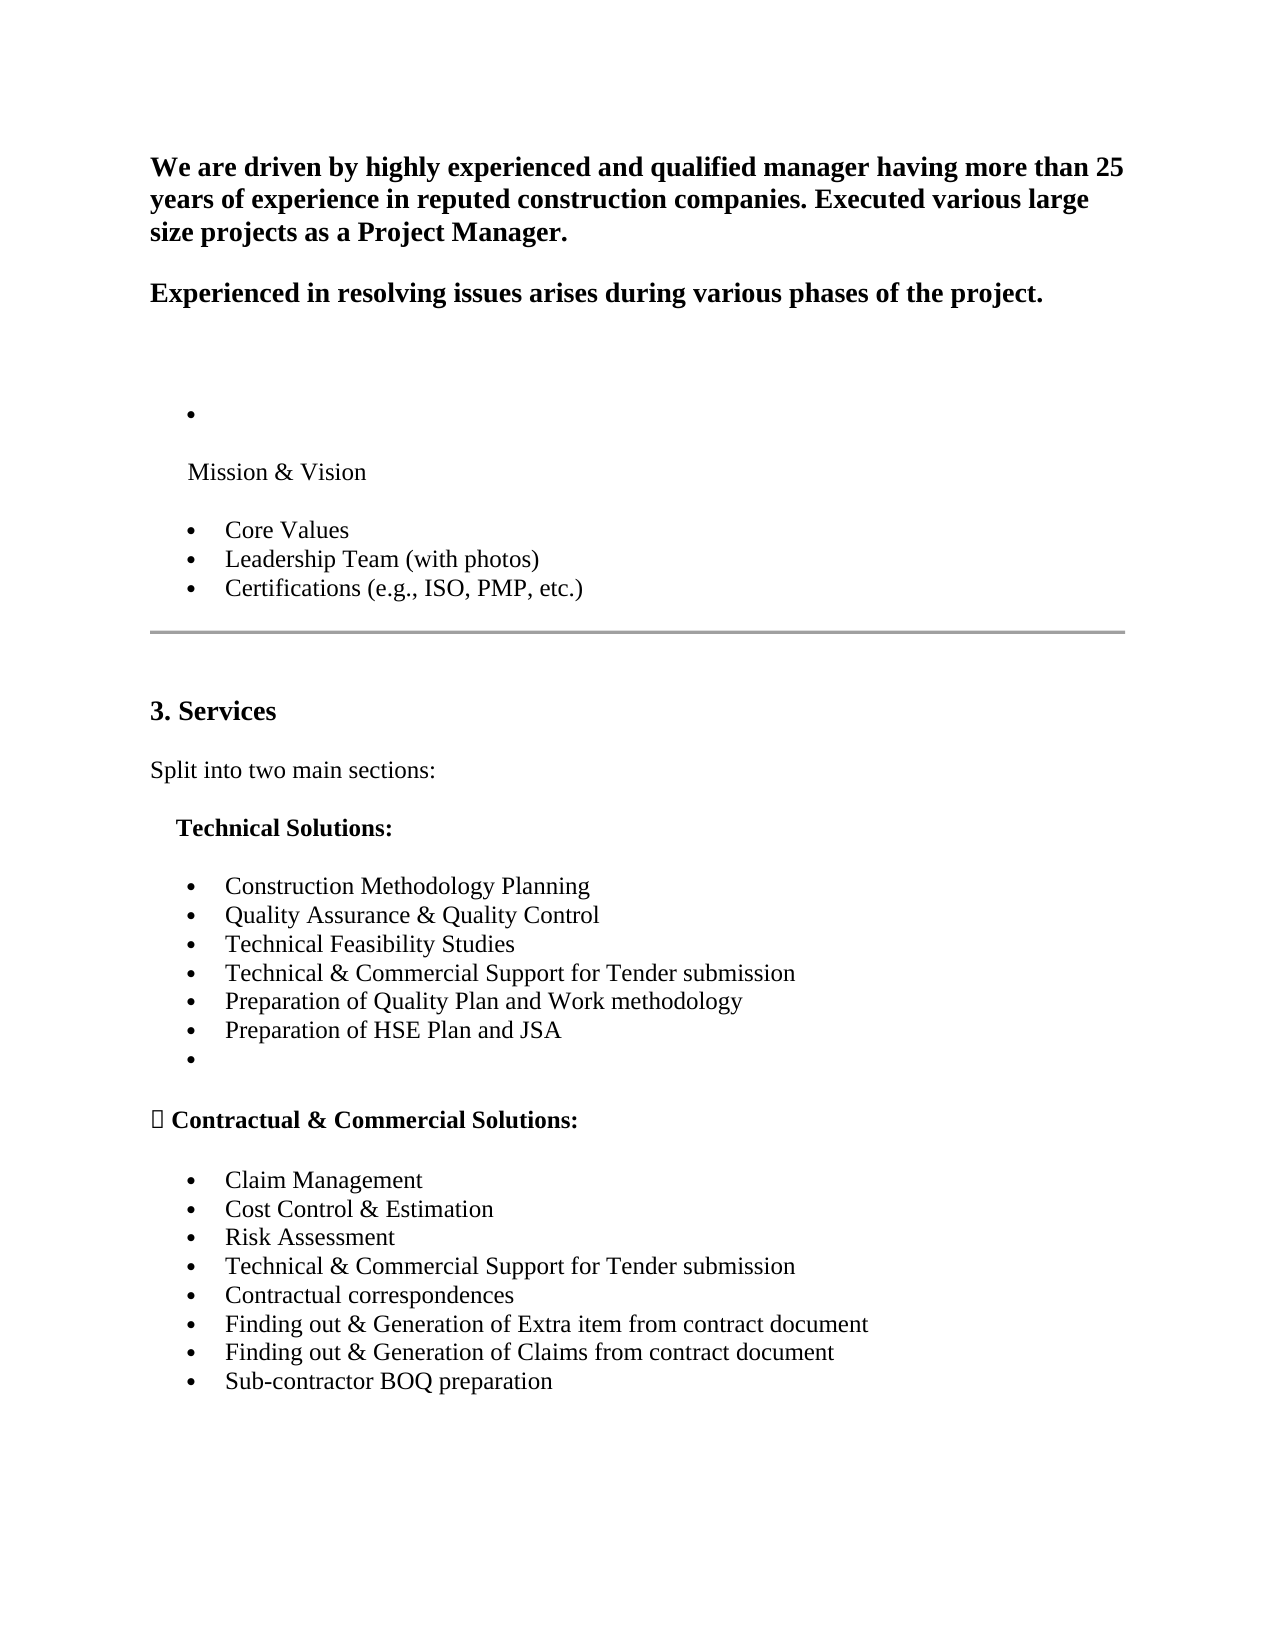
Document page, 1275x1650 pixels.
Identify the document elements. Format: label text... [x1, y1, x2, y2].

text 📑 Contractual & Commercial Solutions: [150, 1102, 1125, 1136]
text Split into two main sections: [150, 756, 1125, 784]
list Sub-contractor BOQ preparation [187, 1366, 1125, 1395]
list Construction Methodology Planning [187, 871, 1125, 900]
list Quality Assurance & Quality Control [187, 900, 1125, 929]
list Core Values [187, 515, 1125, 544]
text 🧱 Technical Solutions: [150, 813, 1125, 842]
list Technical Feasibility Studies [187, 929, 1125, 958]
list Contractual correspondences [187, 1280, 1125, 1309]
text We are driven by highly experienced and qualified manager having more than 25 years of experience in reputed construction companies. Executed various large size projects as a Project Manager. [150, 150, 1125, 247]
list Finding out & Generation of Claims from contract document [187, 1337, 1125, 1366]
list Claim Management [187, 1165, 1125, 1194]
text 3. Services [150, 694, 1125, 726]
list Risk Assessment [187, 1222, 1125, 1251]
text Mission & Vision [187, 457, 1125, 486]
list Preparation of HSE Plan and JSA [187, 1015, 1125, 1044]
list Technical & Commercial Support for Tender submission [187, 1251, 1125, 1280]
list Cost Control & Estimation [187, 1194, 1125, 1222]
list Preparation of Quality Plan and Work methodology [187, 986, 1125, 1015]
list Finding out & Generation of Extra item from contract document [187, 1309, 1125, 1337]
list Certifications (e.g., ISO, PMP, etc.) [187, 573, 1125, 602]
list Technical & Commercial Support for Tender submission [187, 958, 1125, 986]
list Leadership Team (with photos) [187, 544, 1125, 573]
text Experienced in resolving issues arises during various phases of the project. [150, 276, 1125, 309]
